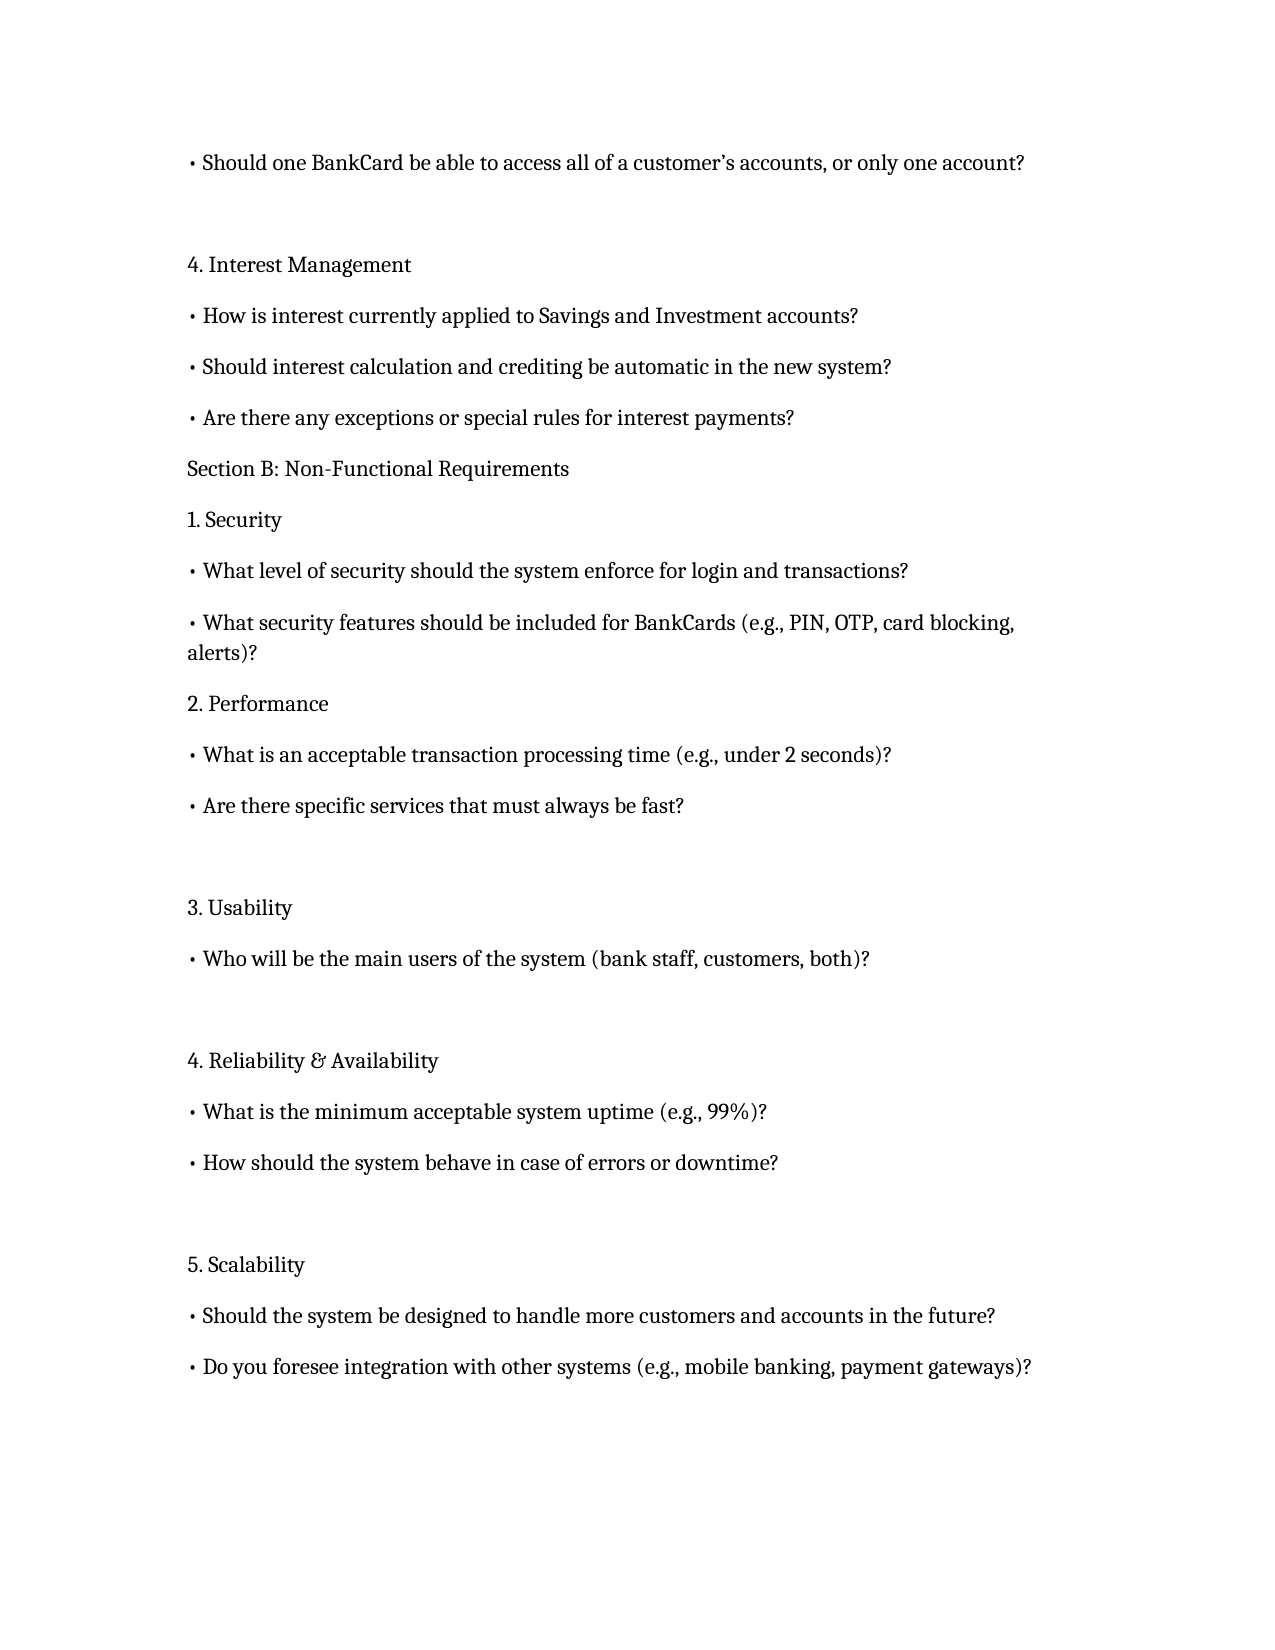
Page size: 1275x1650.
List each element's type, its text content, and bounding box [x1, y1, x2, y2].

list • Are there any exceptions or special rules for interest payments? [187, 405, 1087, 432]
list 1. Security [187, 507, 1087, 534]
list 3. Usability [187, 895, 1087, 921]
list • Who will be the main users of the system (bank staff, customers, both)? [187, 946, 1087, 972]
list • What is the minimum acceptable system uptime (e.g., 99%)? [187, 1099, 1087, 1125]
list 4. Reliability & Availability [187, 1048, 1087, 1074]
list • What is an acceptable transaction processing time (e.g., under 2 seconds)? [187, 742, 1087, 768]
list 4. Interest Management [187, 252, 1087, 278]
list • Are there specific services that must always be fast? [187, 793, 1087, 819]
list • What security features should be included for BankCards (e.g., PIN, OTP, card blocking, alerts)? [187, 609, 1087, 666]
list 5. Scalability [187, 1252, 1087, 1278]
list Section B: Non-Functional Requirements [187, 456, 1087, 483]
list • Should interest calculation and crediting be automatic in the new system? [187, 354, 1087, 381]
list • Should one BankCard be able to access all of a customer’s accounts, or only one account? [187, 150, 1087, 176]
list • What level of security should the system enforce for login and transactions? [187, 558, 1087, 585]
list • Should the system be designed to handle more customers and accounts in the future? [187, 1303, 1087, 1329]
list 2. Performance [187, 691, 1087, 717]
list • Do you foresee integration with other systems (e.g., mobile banking, payment gateways)? [187, 1354, 1087, 1381]
list • How should the system behave in case of errors or downtime? [187, 1150, 1087, 1176]
list • How is interest currently applied to Savings and Investment accounts? [187, 303, 1087, 329]
